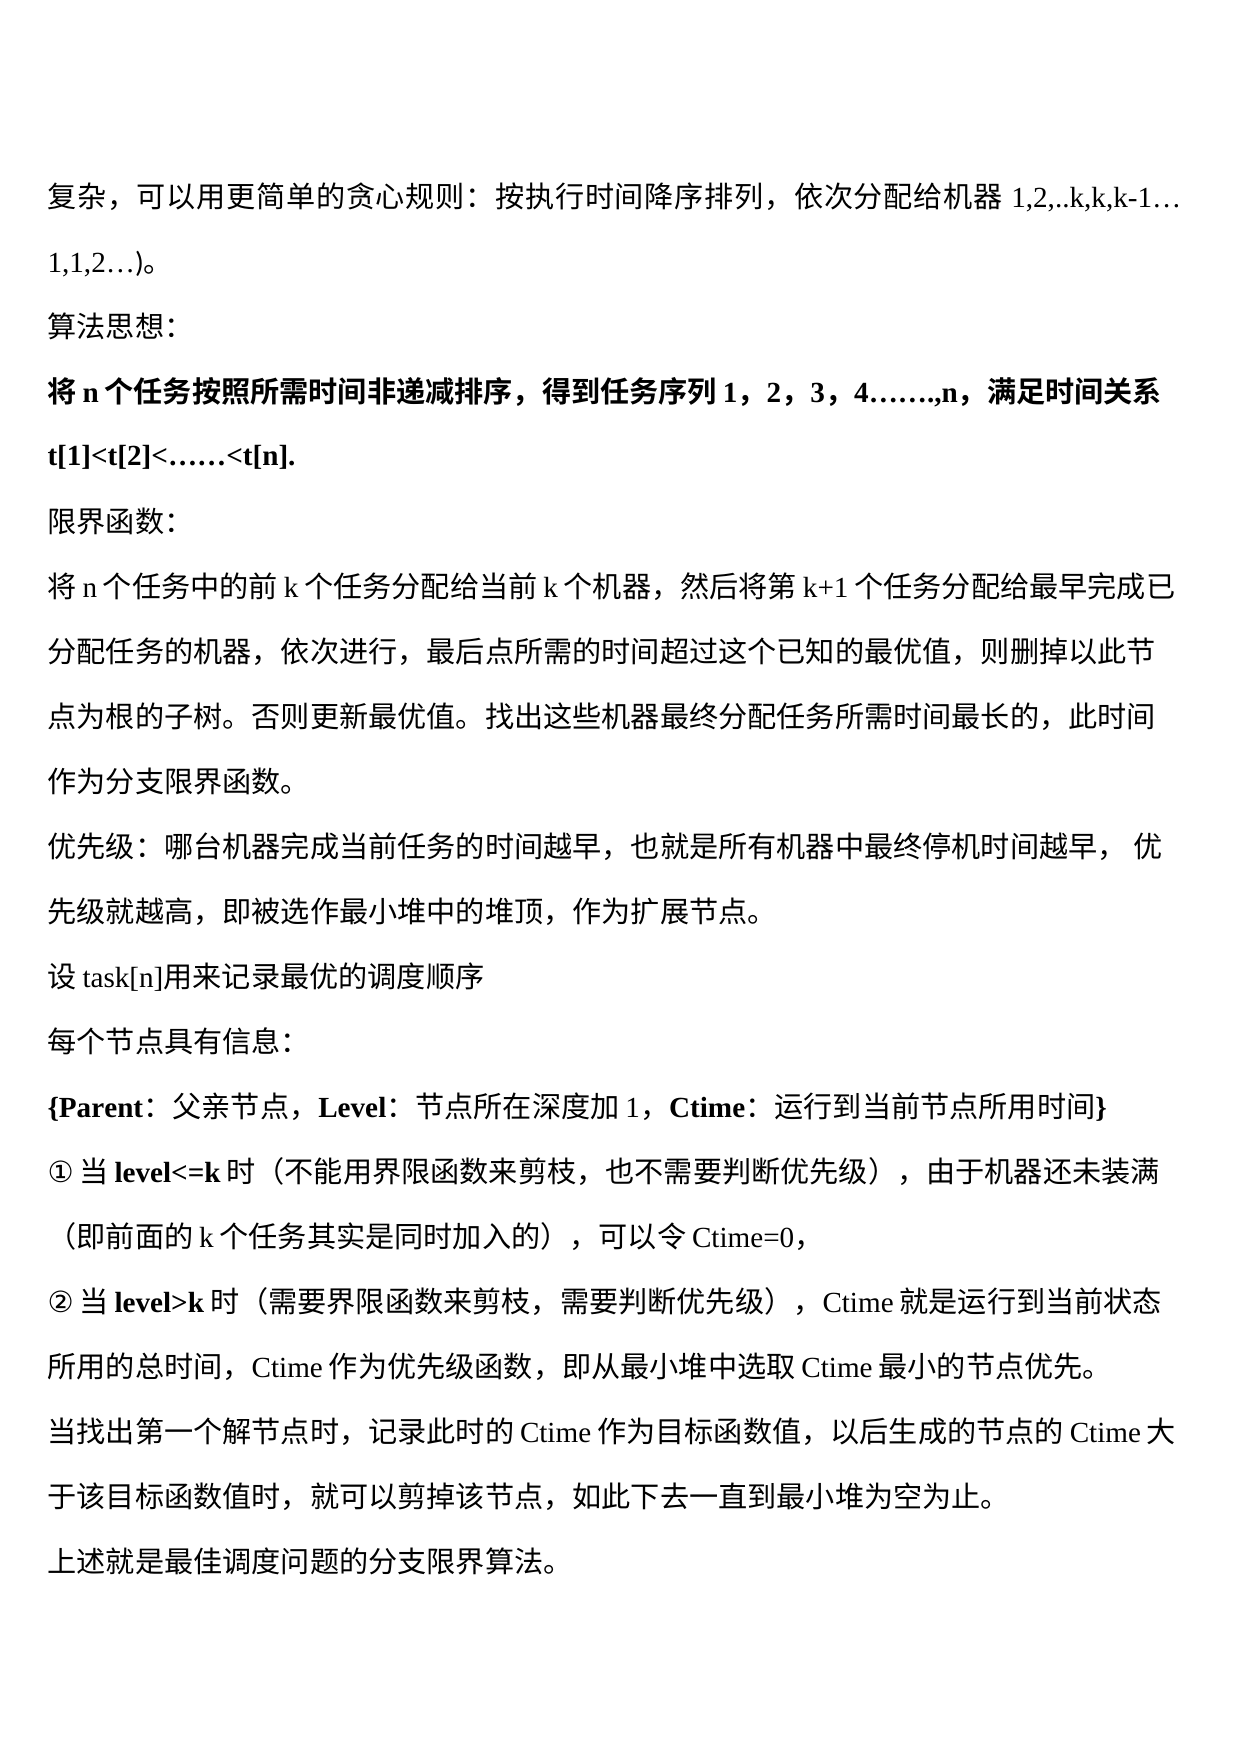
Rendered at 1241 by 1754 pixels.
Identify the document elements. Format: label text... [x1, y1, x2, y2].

text 设task[n]用来记录最优的调度顺序 [47, 942, 1181, 1007]
text ②当level>k时（需要界限函数来剪枝，需要判断优先级），Ctime就是运行到当前状态所用的总时间，Ctime作为优先级函数，即从最小堆中选取Ctime最小的节点优先。 [47, 1267, 1181, 1397]
text 上述就是最佳调度问题的分支限界算法。 [47, 1527, 1181, 1592]
text 限界函数： [47, 487, 1181, 552]
text 优先级：哪台机器完成当前任务的时间越早，也就是所有机器中最终停机时间越早， 优先级就越高，即被选作最小堆中的堆顶，作为扩展节点。 [47, 812, 1181, 942]
text 将n个任务中的前k个任务分配给当前k个机器，然后将第k+1个任务分配给最早完成已分配任务的机器，依次进行，最后点所需的时间超过这个已知的最优值，则删掉以此节点为根的子树。否则更新最优值。找出这些机器最终分配任务所需时间最长的，此时间作为分支限界函数。 [47, 552, 1181, 812]
text 每个节点具有信息： [47, 1007, 1181, 1072]
text {Parent：父亲节点，Level：节点所在深度加1，Ctime：运行到当前节点所用时间} [47, 1072, 1181, 1137]
text 当找出第一个解节点时，记录此时的Ctime作为目标函数值，以后生成的节点的Ctime大于该目标函数值时，就可以剪掉该节点，如此下去一直到最小堆为空为止。 [47, 1397, 1181, 1527]
text 将n个任务按照所需时间非递减排序，得到任务序列1，2，3，4…….,n，满足时间关系t[1]<t[2]<……<t[n]. [47, 357, 1181, 487]
text ①当level<=k时（不能用界限函数来剪枝，也不需要判断优先级），由于机器还未装满（即前面的k个任务其实是同时加入的），可以令Ctime=0， [47, 1137, 1181, 1267]
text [47, 162, 1181, 292]
text 算法思想： [47, 292, 1181, 357]
